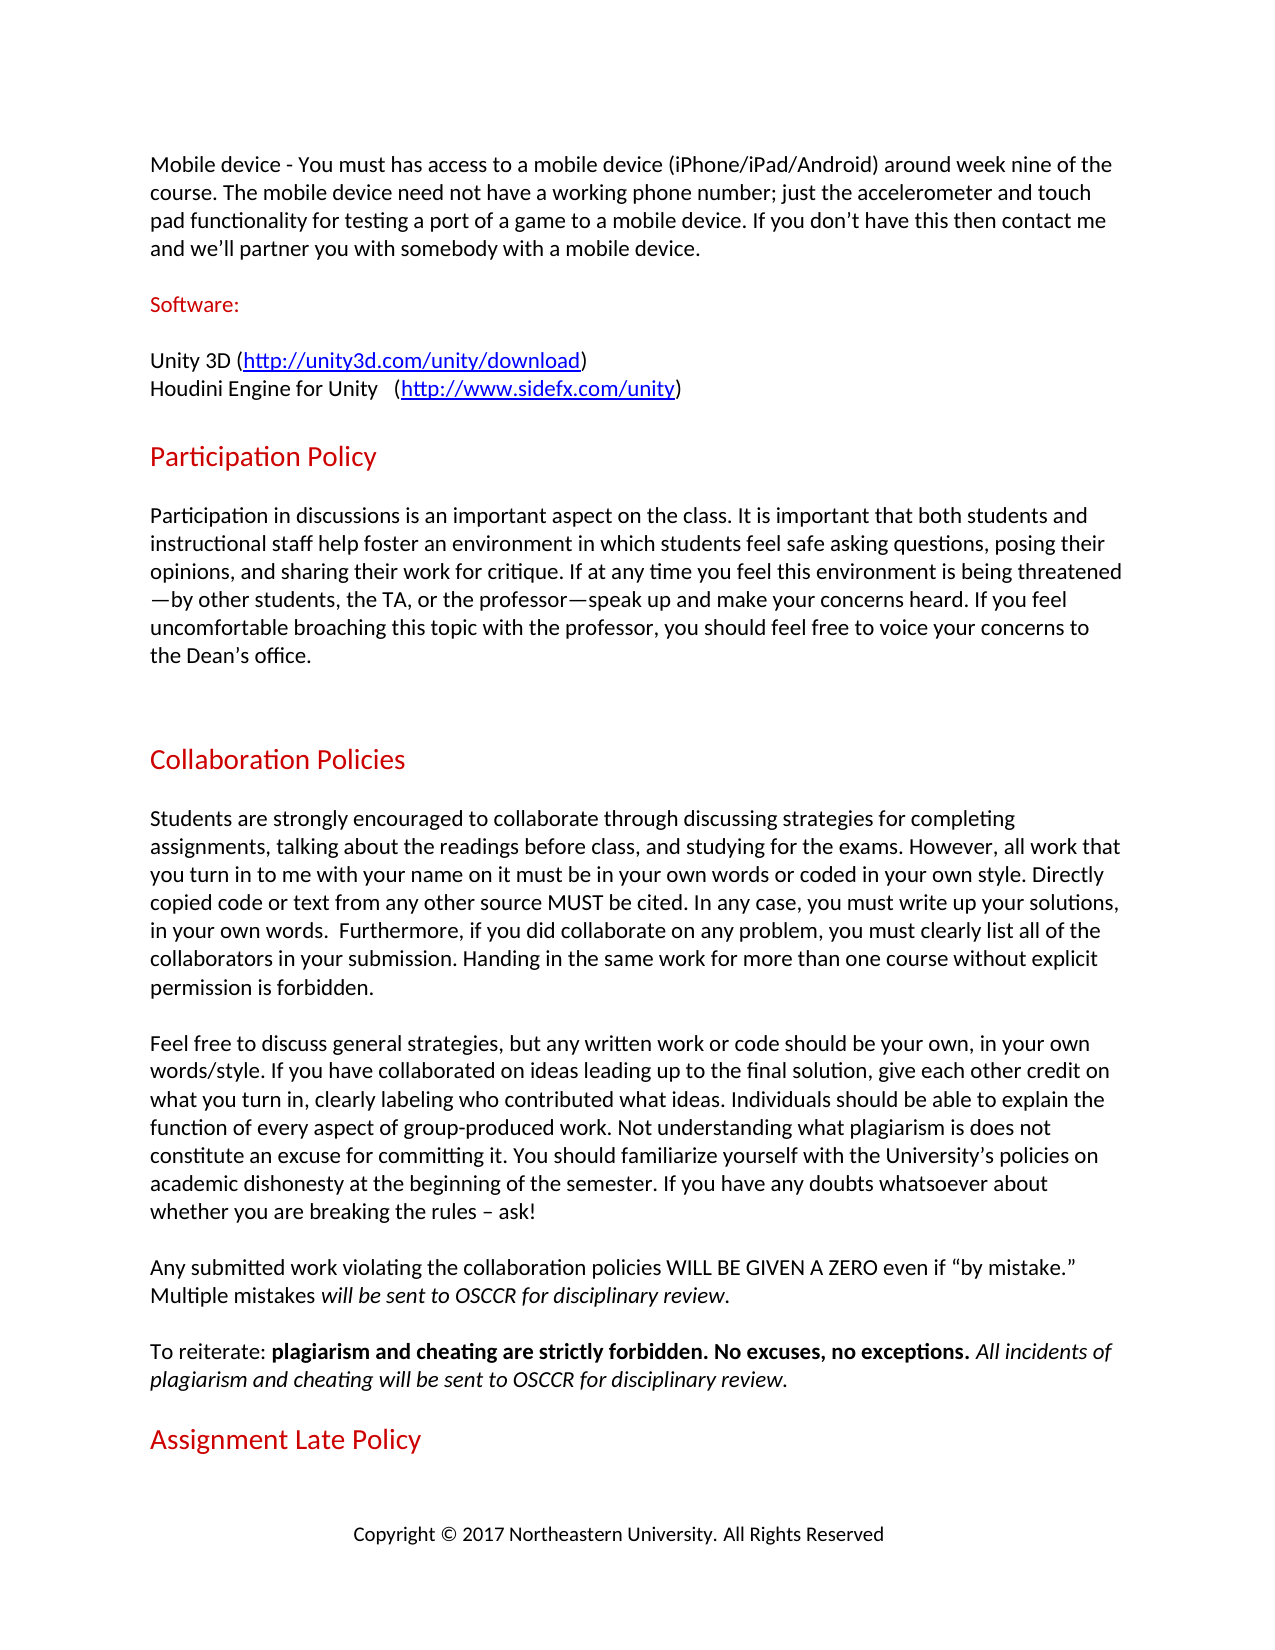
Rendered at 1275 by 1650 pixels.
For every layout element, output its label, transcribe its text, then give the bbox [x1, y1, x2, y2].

text Participation Policy [150, 438, 1125, 473]
text Software: [150, 290, 1125, 318]
text Assignment Late Policy [150, 1421, 1125, 1457]
text Participation in discussions is an important aspect on the class. It is important that both students and instructional staff help foster an environment in which students feel safe asking questions, posing their opinions, and sharing their work for critique. If at any time you feel this environment is being threatened—by other students, the TA, or the professor—speak up and make your concerns heard. If you feel uncomfortable broaching this topic with the professor, you should feel free to voice your concerns to the Dean’s office. [150, 501, 1125, 669]
text Students are strongly encouraged to collaborate through discussing strategies for completing assignments, talking about the readings before class, and studying for the exams. However, all work that you turn in to me with your name on it must be in your own words or coded in your own style. Directly copied code or text from any other source MUST be cited. In any case, you must write up your solutions, in your own words. Furthermore, if you did collaborate on any problem, you must clearly list all of the collaborators in your submission. Handing in the same work for more than one course without explicit permission is forbidden. [150, 804, 1125, 1001]
text Collaboration Policies [150, 741, 1125, 776]
text Unity 3D (http://unity3d.com/unity/download) [150, 346, 1125, 374]
text Houdini Engine for Unity (http://www.sidefx.com/unity) [150, 374, 1125, 402]
